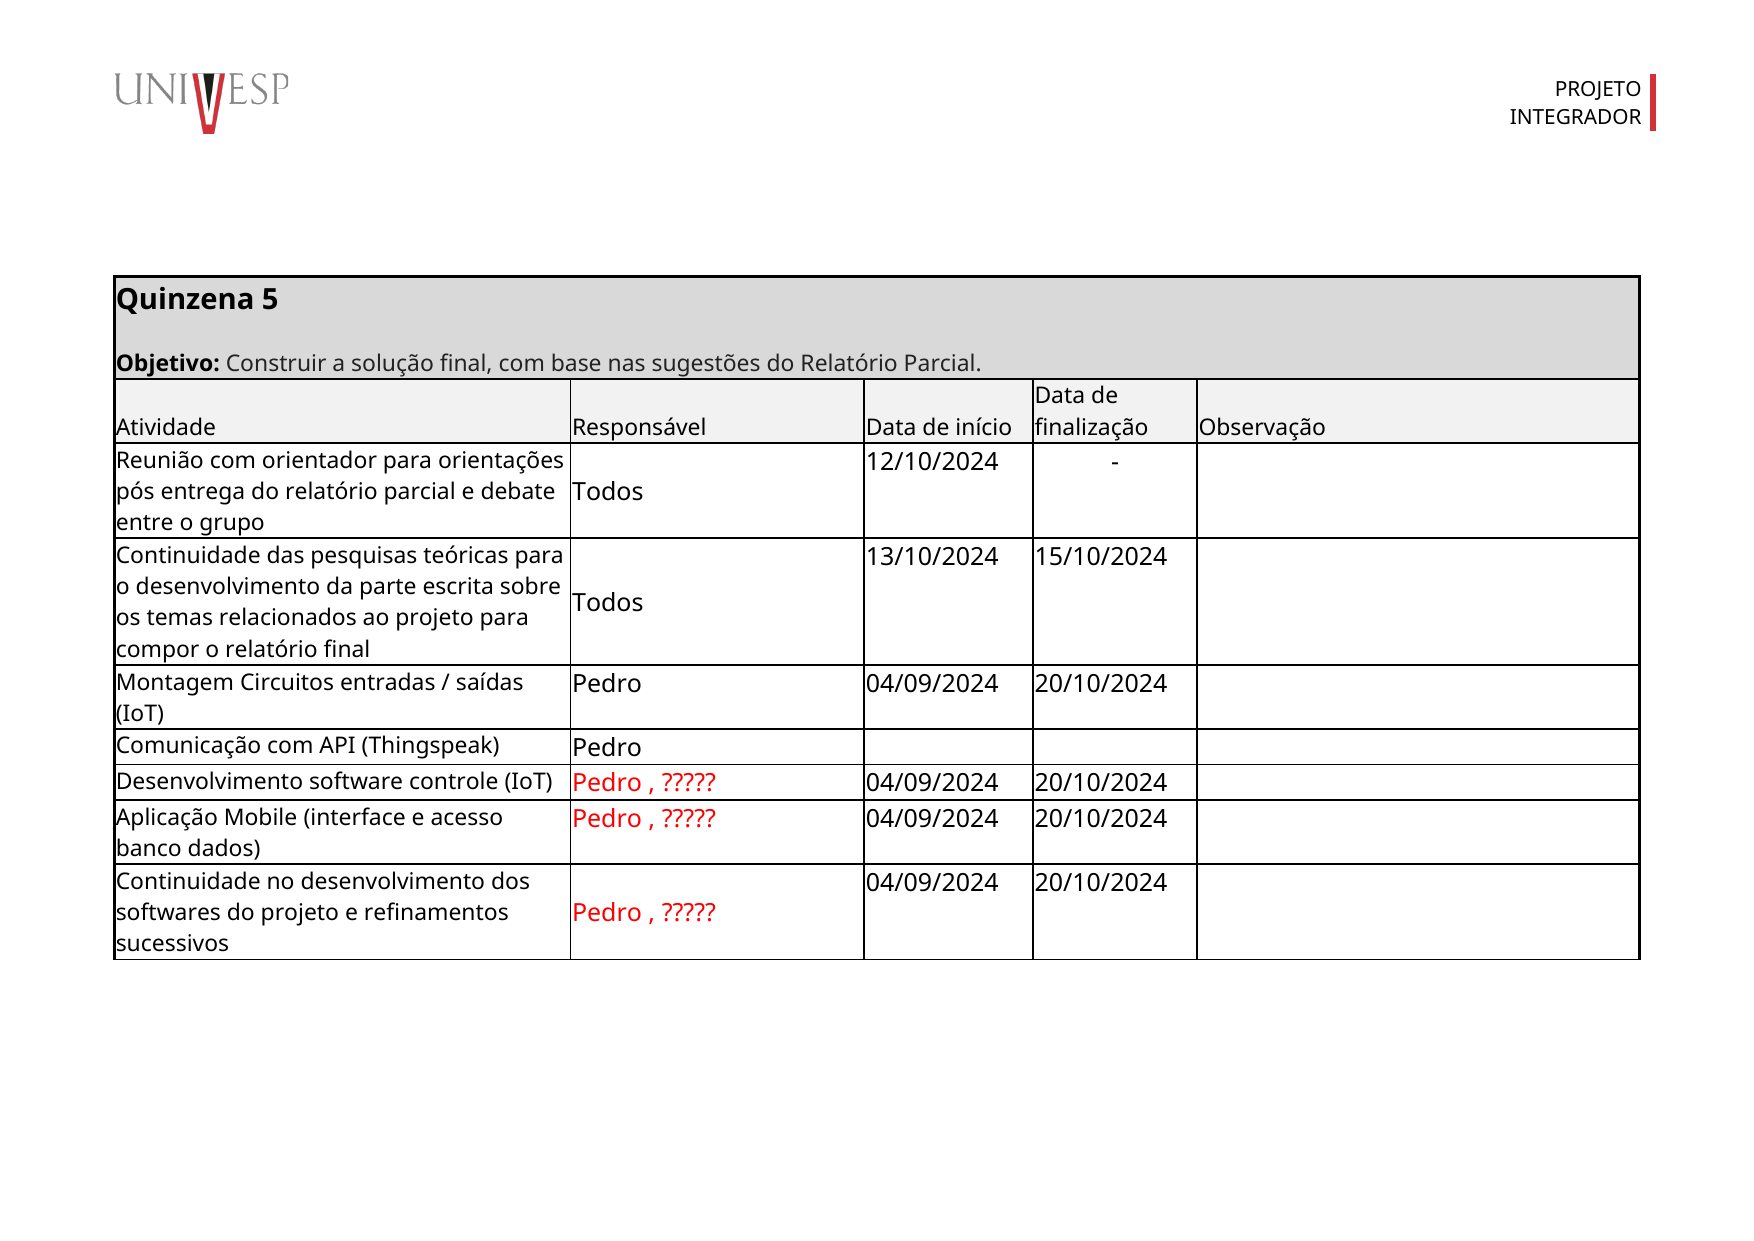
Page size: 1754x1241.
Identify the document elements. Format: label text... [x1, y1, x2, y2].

table_cell 20/10/2024 [1034, 801, 1196, 863]
table_cell 04/09/2024 [865, 666, 1032, 728]
table_cell Continuidade das pesquisas teóricas para o desenvolvimento da parte escrita sobre os temas relacionados ao projeto para compor o relatório final [116, 539, 570, 664]
table_cell Pedro , ????? [571, 865, 863, 958]
table_cell Atividade [116, 380, 570, 442]
picture [114, 73, 289, 134]
table_cell 20/10/2024 [1034, 666, 1196, 728]
table_cell 04/09/2024 [865, 765, 1032, 799]
table_cell [1198, 730, 1638, 763]
table_cell Comunicação com API (Thingspeak) [116, 730, 570, 763]
table_cell Pedro , ????? [571, 765, 863, 799]
table_cell Data de início [865, 380, 1032, 442]
table_cell 13/10/2024 [865, 539, 1032, 664]
table_cell [1198, 444, 1638, 537]
table_cell [1198, 865, 1638, 958]
table_cell Pedro [571, 666, 863, 728]
table_cell 12/10/2024 [865, 444, 1032, 537]
table_cell Pedro [571, 730, 863, 763]
table_cell Data de finalização [1034, 380, 1196, 442]
table_cell - [1034, 444, 1196, 537]
table_cell 20/10/2024 [1034, 765, 1196, 799]
table_cell Aplicação Mobile (interface e acesso banco dados) [116, 801, 570, 863]
table_cell [865, 730, 1032, 763]
table_cell Todos [571, 444, 863, 537]
table_header Quinzena 5 Objetivo: Construir a solução final, com base nas sugestões do Relatório Parcial. [116, 278, 1638, 378]
table_cell Pedro , ????? [571, 801, 863, 863]
table_cell Desenvolvimento software controle (IoT) [116, 765, 570, 799]
table_cell Montagem Circuitos entradas / saídas (IoT) [116, 666, 570, 728]
table_cell 04/09/2024 [865, 801, 1032, 863]
table_cell [1198, 666, 1638, 728]
table_cell 04/09/2024 [865, 865, 1032, 958]
table_cell [1198, 801, 1638, 863]
table_cell Continuidade no desenvolvimento dos softwares do projeto e refinamentos sucessivos [116, 865, 570, 958]
table_cell Observação [1198, 380, 1638, 442]
table_cell [1034, 730, 1196, 763]
table_cell Reunião com orientador para orientações pós entrega do relatório parcial e debate entre o grupo [116, 444, 570, 537]
table_cell 20/10/2024 [1034, 865, 1196, 958]
table_cell [1198, 539, 1638, 664]
table_cell Todos [571, 539, 863, 664]
table_cell [1198, 765, 1638, 799]
table_cell 15/10/2024 [1034, 539, 1196, 664]
table_cell Responsável [571, 380, 863, 442]
